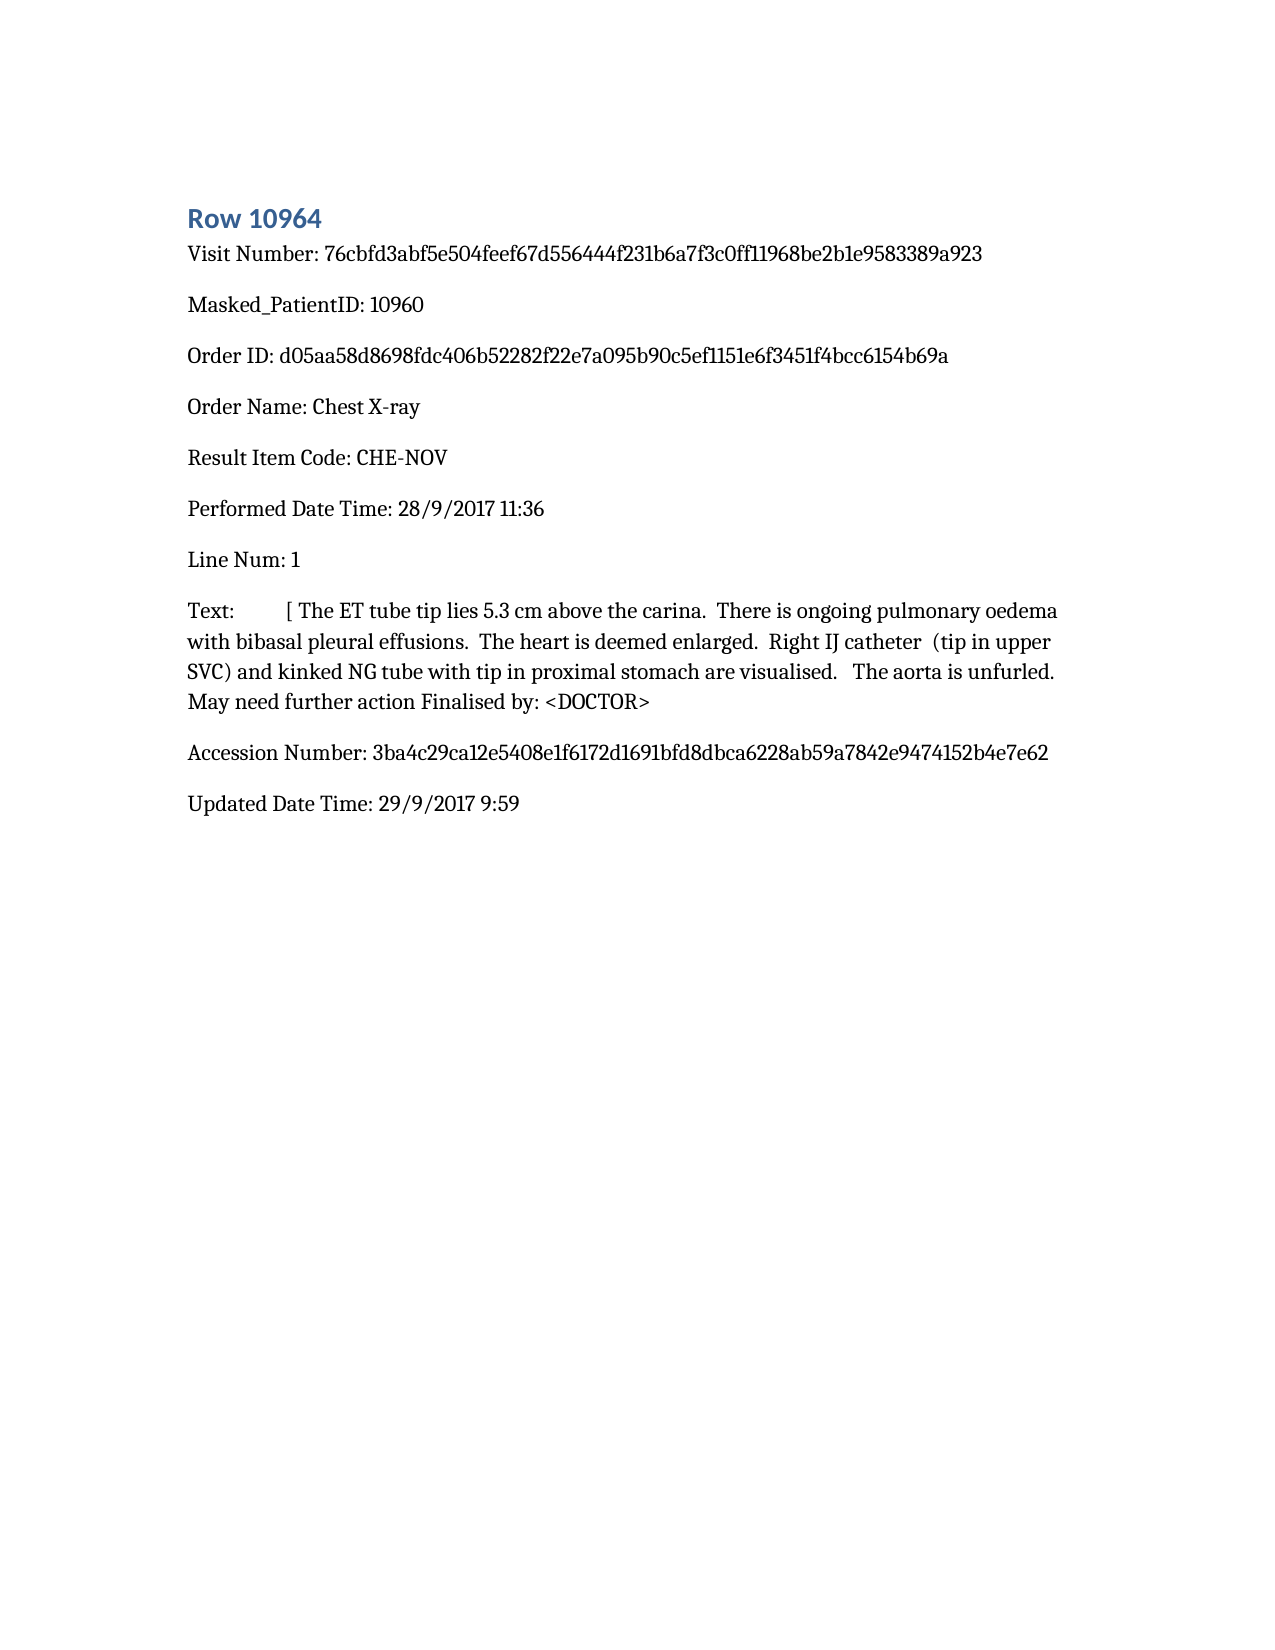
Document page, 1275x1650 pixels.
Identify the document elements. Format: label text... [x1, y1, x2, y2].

text Order ID: d05aa58d8698fdc406b52282f22e7a095b90c5ef1151e6f3451f4bcc6154b69a [187, 343, 1087, 369]
text Masked_PatientID: 10960 [187, 292, 1087, 318]
text Order Name: Chest X-ray [187, 394, 1087, 420]
text Line Num: 1 [187, 547, 1087, 573]
text Text: [ The ET tube tip lies 5.3 cm above the carina. There is ongoing pulmonary oedema with bibasal pleural effusions. The heart is deemed enlarged. Right IJ catheter (tip in upper SVC) and kinked NG tube with tip in proximal stomach are visualised. The aorta is unfurled. May need further action Finalised by: <DOCTOR> [187, 598, 1087, 715]
subtitle Row 10964 [187, 200, 1087, 236]
text Result Item Code: CHE-NOV [187, 445, 1087, 471]
text Accession Number: 3ba4c29ca12e5408e1f6172d1691bfd8dbca6228ab59a7842e9474152b4e7e62 [187, 740, 1087, 766]
text Visit Number: 76cbfd3abf5e504feef67d556444f231b6a7f3c0ff11968be2b1e9583389a923 [187, 241, 1087, 267]
text Updated Date Time: 29/9/2017 9:59 [187, 791, 1087, 817]
text Performed Date Time: 28/9/2017 11:36 [187, 496, 1087, 522]
